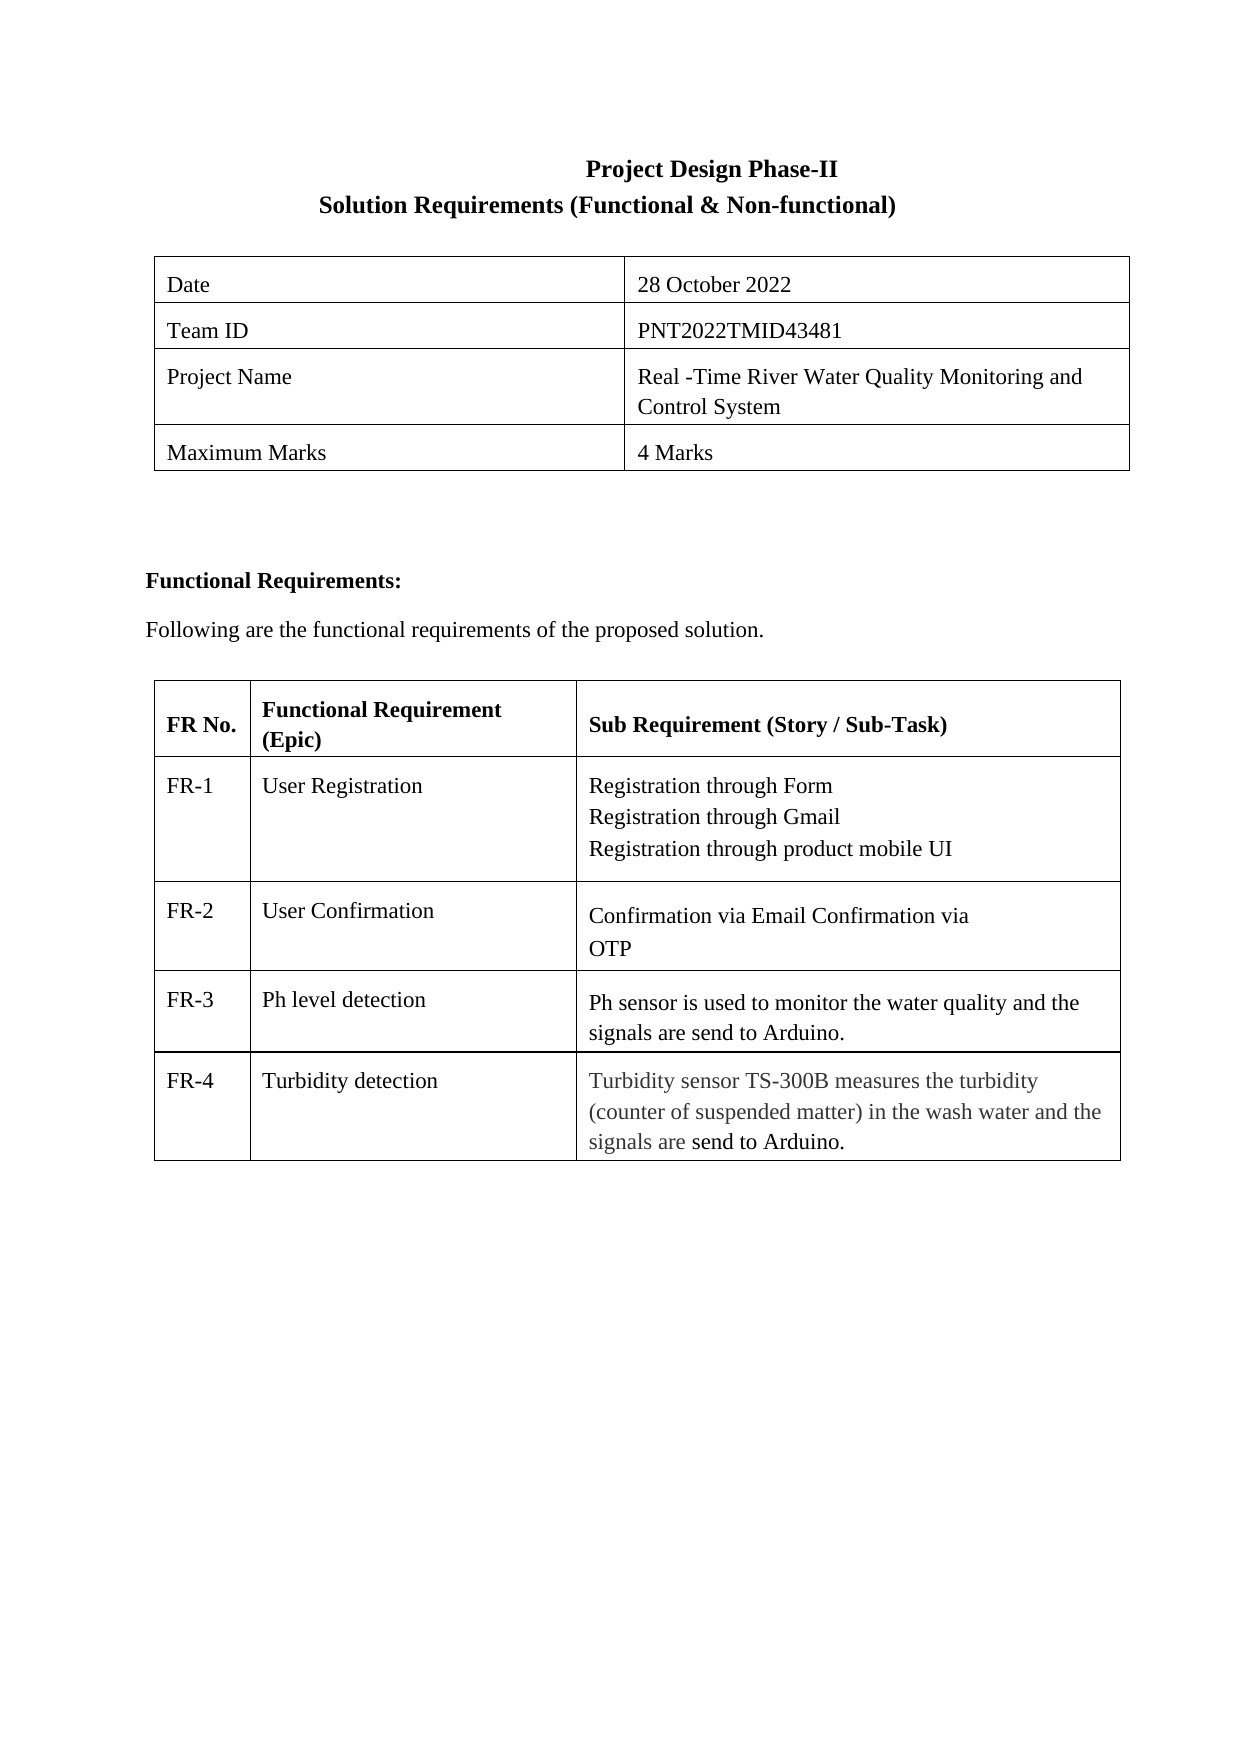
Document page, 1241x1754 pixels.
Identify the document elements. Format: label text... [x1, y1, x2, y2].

table_cell Ph level detection [251, 971, 576, 1051]
table_cell Confirmation via Email Confirmation via OTP [577, 882, 1120, 970]
table_cell User Confirmation [251, 882, 576, 970]
table_header FR No. [155, 681, 250, 756]
table_cell Ph sensor is used to monitor the water quality and the signals are send to Arduino. [577, 971, 1120, 1051]
table_cell 4 Marks [625, 425, 1129, 470]
table_cell FR-4 [155, 1053, 250, 1159]
table_header Functional Requirement (Epic) [251, 681, 576, 756]
table_cell Team ID [155, 303, 624, 348]
text Following are the functional requirements of the proposed solution. [145, 616, 898, 642]
table_header 28 October 2022 [625, 257, 1129, 302]
table_cell Project Name [155, 349, 624, 424]
table_header Sub Requirement (Story / Sub-Task) [577, 681, 1120, 756]
table_header Date [155, 257, 624, 302]
text Functional Requirements: [145, 567, 898, 594]
table_cell FR-2 [155, 882, 250, 970]
table_cell Real -Time River Water Quality Monitoring and Control System [625, 349, 1129, 424]
table_cell Registration through Form Registration through Gmail Registration through product mobile UI [577, 757, 1120, 881]
table_cell PNT2022TMID43481 [625, 303, 1129, 348]
table_cell FR-3 [155, 971, 250, 1051]
text Project Design Phase-II [136, 154, 898, 183]
table_cell Maximum Marks [155, 425, 624, 470]
table_cell Turbidity sensor TS-300B measures the turbidity (counter of suspended matter) in the wash water and the signals are send to Arduino. [577, 1053, 1120, 1159]
table_cell User Registration [251, 757, 576, 881]
table_cell FR-1 [155, 757, 250, 881]
text Solution Requirements (Functional & Non-functional) [136, 190, 896, 218]
table_cell Turbidity detection [251, 1053, 576, 1159]
